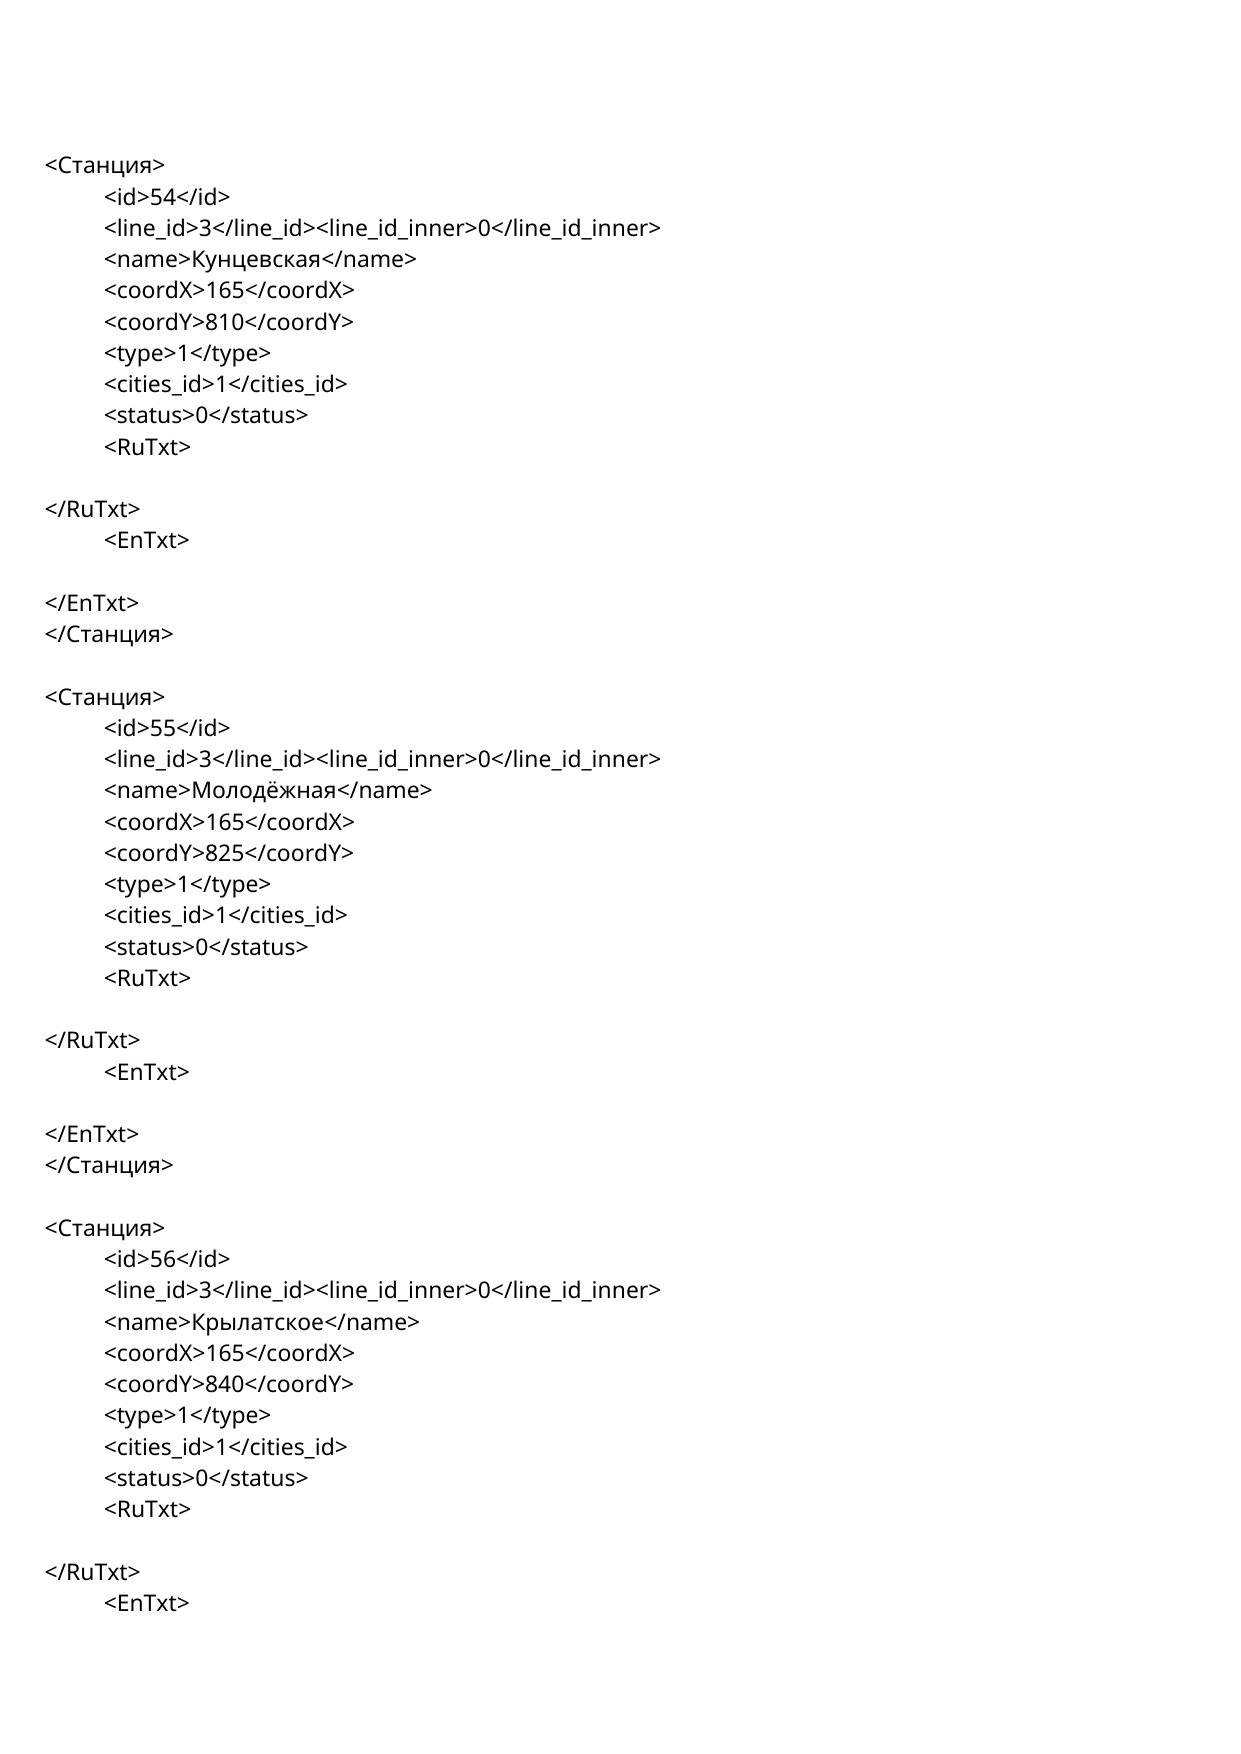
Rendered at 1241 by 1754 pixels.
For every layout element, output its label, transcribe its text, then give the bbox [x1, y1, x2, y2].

text <coordY>840</coordY> [44, 1368, 1152, 1399]
text <id>56</id> [44, 1243, 1152, 1274]
text <status>0</status> [44, 1462, 1152, 1493]
text </RuTxt> [44, 1024, 1152, 1056]
text <line_id>3</line_id><line_id_inner>0</line_id_inner> [44, 212, 1152, 243]
text <EnTxt> [44, 1056, 1152, 1087]
text <coordY>810</coordY> [44, 306, 1152, 337]
text <cities_id>1</cities_id> [44, 1431, 1152, 1462]
text </EnTxt> [44, 1118, 1152, 1149]
text <id>54</id> [44, 181, 1152, 212]
text <cities_id>1</cities_id> [44, 368, 1152, 399]
text <id>55</id> [44, 712, 1152, 743]
text <Станция> [44, 149, 1152, 181]
text </Станция> [44, 1149, 1152, 1181]
text </RuTxt> [44, 1556, 1152, 1587]
text <cities_id>1</cities_id> [44, 899, 1152, 931]
text <status>0</status> [44, 399, 1152, 431]
text <name>Крылатское</name> [44, 1306, 1152, 1337]
text <type>1</type> [44, 1399, 1152, 1431]
text <name>Кунцевская</name> [44, 243, 1152, 274]
text <coordX>165</coordX> [44, 1337, 1152, 1368]
text </RuTxt> [44, 493, 1152, 524]
text <RuTxt> [44, 1493, 1152, 1524]
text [44, 1274, 1152, 1306]
text <EnTxt> [44, 1587, 1152, 1618]
text </Станция> [44, 618, 1152, 649]
text <coordY>825</coordY> [44, 837, 1152, 868]
text <name>Молодёжная</name> [44, 774, 1152, 806]
text <type>1</type> [44, 868, 1152, 899]
text <line_id>3</line_id><line_id_inner>0</line_id_inner> [44, 743, 1152, 774]
text <coordX>165</coordX> [44, 274, 1152, 306]
text <RuTxt> [44, 962, 1152, 993]
text <coordX>165</coordX> [44, 806, 1152, 837]
text <type>1</type> [44, 337, 1152, 368]
text <Станция> [44, 681, 1152, 712]
text <Станция> [44, 1212, 1152, 1243]
text <RuTxt> [44, 431, 1152, 462]
text </EnTxt> [44, 587, 1152, 618]
text <status>0</status> [44, 931, 1152, 962]
text <EnTxt> [44, 524, 1152, 556]
